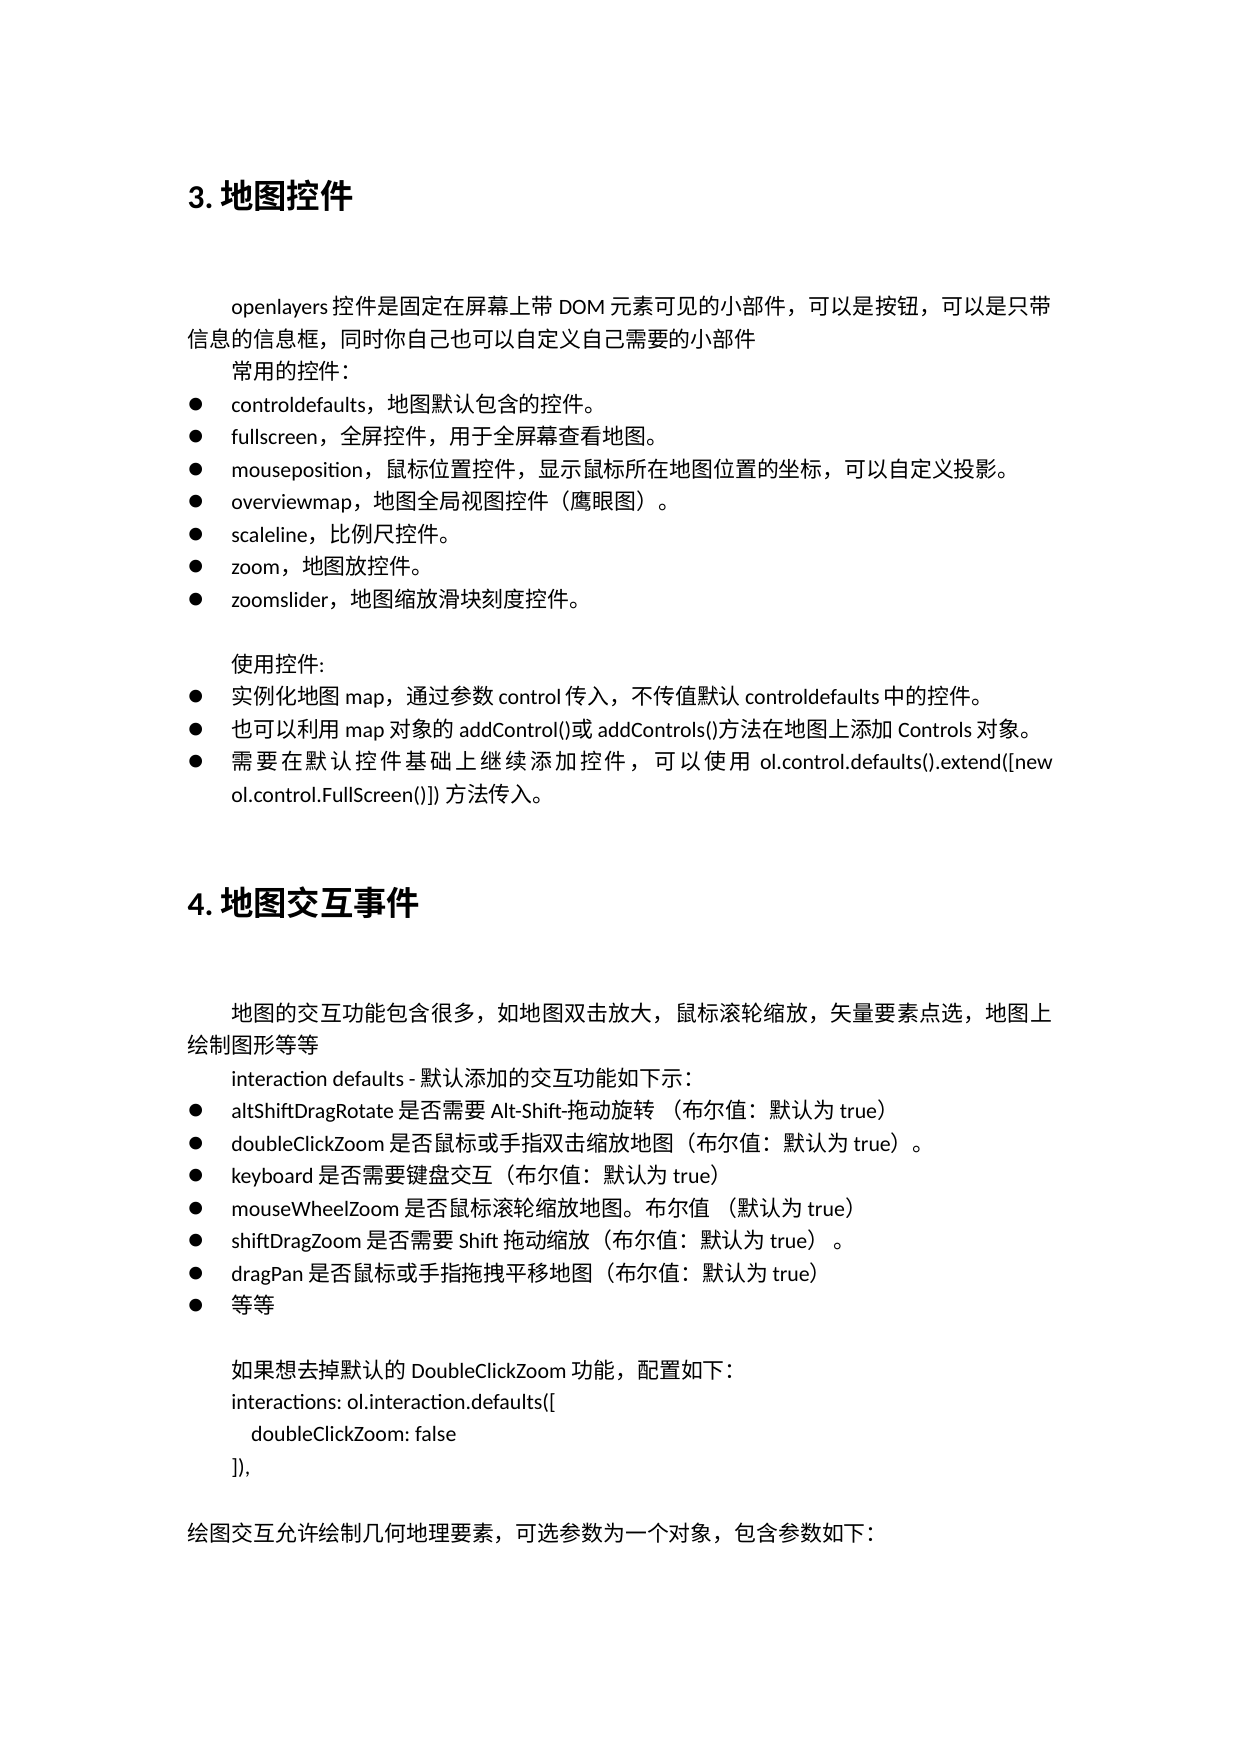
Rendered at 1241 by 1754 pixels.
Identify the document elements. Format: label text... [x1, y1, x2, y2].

subtitle 地图交互事件 [187, 868, 1053, 933]
text openlayers控件是固定在屏幕上带DOM元素可见的小部件，可以是按钮，可以是只带信息的信息框，同时你自己也可以自定义自己需要的小部件 [187, 289, 1053, 354]
text 常用的控件： [187, 354, 1053, 386]
text 如果想去掉默认的 DoubleClickZoom 功能，配置如下： [187, 1353, 1053, 1385]
list 等等 [187, 1288, 1053, 1320]
text 地图的交互功能包含很多，如地图双击放大，鼠标滚轮缩放，矢量要素点选，地图上绘制图形等等 [187, 995, 1053, 1060]
list mouseWheelZoom 是否鼠标滚轮缩放地图。布尔值 （默认为true） [187, 1190, 1053, 1223]
list dragPan 是否鼠标或手指拖拽平移地图（布尔值：默认为true） [187, 1255, 1053, 1288]
subtitle 地图控件 [187, 162, 1053, 227]
list 实例化地图map，通过参数control传入，不传值默认controldefaults中的控件。 [187, 679, 1053, 711]
list controldefaults，地图默认包含的控件。 [187, 386, 1053, 419]
list fullscreen，全屏控件，用于全屏幕查看地图。 [187, 419, 1053, 451]
list mouseposition，鼠标位置控件，显示鼠标所在地图位置的坐标，可以自定义投影。 [187, 451, 1053, 484]
list altShiftDragRotate 是否需要Alt-Shift-拖动旋转 （布尔值：默认为true） [187, 1093, 1053, 1125]
text 使用控件: [187, 646, 1053, 679]
list scaleline，比例尺控件。 [187, 516, 1053, 549]
text interactions: ol.interaction.defaults([ [187, 1385, 1053, 1418]
list 也可以利用map对象的addControl()或addControls()方法在地图上添加Controls对象。 [187, 711, 1053, 744]
text doubleClickZoom: false [187, 1418, 1053, 1450]
list shiftDragZoom 是否需要Shift拖动缩放（布尔值：默认为true） 。 [187, 1223, 1053, 1255]
list zoom，地图放控件。 [187, 549, 1053, 581]
list doubleClickZoom 是否鼠标或手指双击缩放地图（布尔值：默认为true）。 [187, 1125, 1053, 1158]
list 需要在默认控件基础上继续添加控件，可以使用ol.control.defaults().extend([new ol.control.FullScreen()]) 方法传入。 [187, 744, 1053, 809]
list keyboard 是否需要键盘交互（布尔值：默认为true） [187, 1158, 1053, 1190]
list zoomslider，地图缩放滑块刻度控件。 [187, 581, 1053, 614]
text ]), [187, 1450, 1053, 1483]
list overviewmap，地图全局视图控件（鹰眼图）。 [187, 484, 1053, 516]
text interaction defaults - 默认添加的交互功能如下示： [187, 1060, 1053, 1093]
text 绘图交互允许绘制几何地理要素，可选参数为一个对象，包含参数如下： [187, 1515, 1053, 1548]
